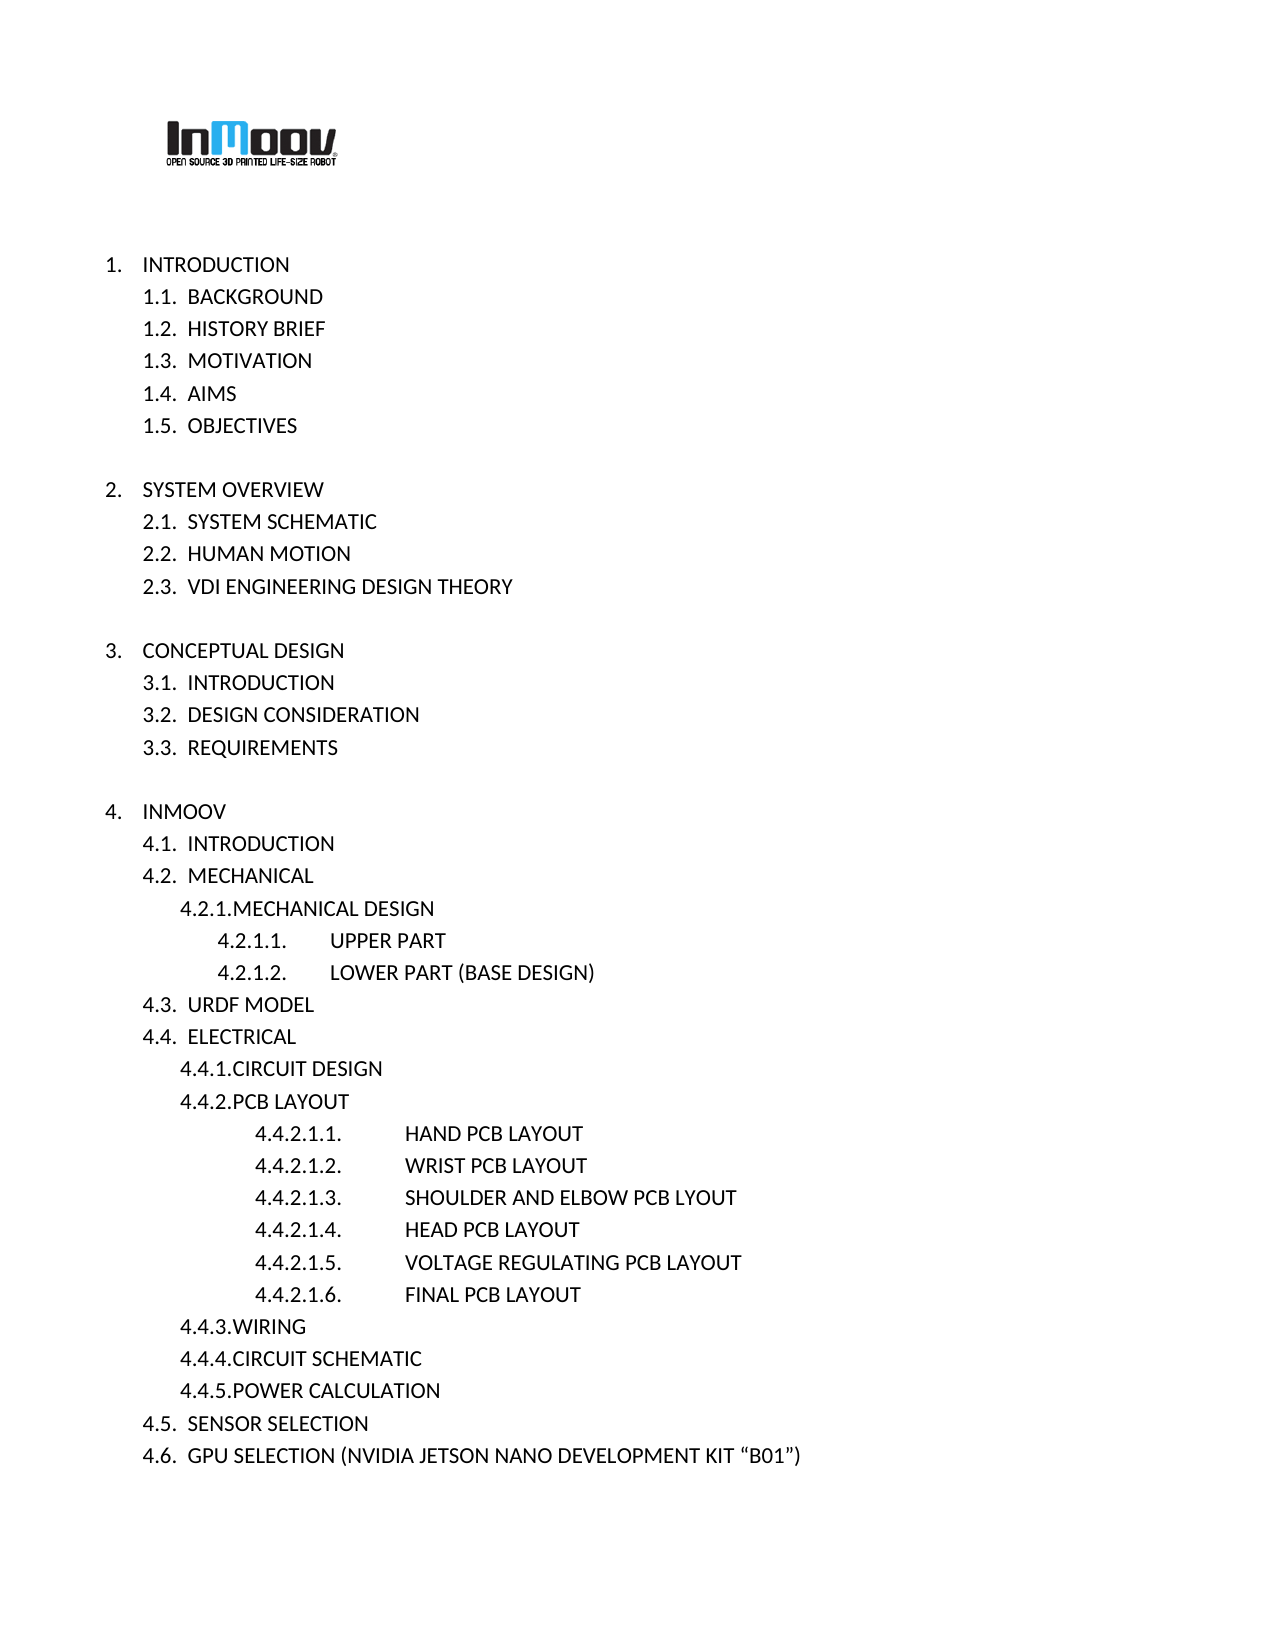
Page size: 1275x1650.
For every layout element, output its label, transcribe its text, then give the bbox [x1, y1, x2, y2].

list DESIGN CONSIDERATION [142, 701, 1170, 728]
list CONCEPTUAL DESIGN [105, 636, 1170, 664]
list HEAD PCB LAYOUT [255, 1216, 1170, 1243]
list WRIST PCB LAYOUT [255, 1151, 1170, 1179]
list GPU SELECTION (NVIDIA JETSON NANO DEVELOPMENT KIT “B01”) [142, 1441, 1170, 1469]
list SENSOR SELECTION [142, 1409, 1170, 1437]
list SYSTEM SCHEMATIC [142, 507, 1170, 535]
list BACKGROUND [142, 282, 1170, 310]
list VOLTAGE REGULATING PCB LAYOUT [255, 1248, 1170, 1276]
list VDI ENGINEERING DESIGN THEORY [142, 572, 1170, 600]
list UPPER PART [217, 926, 1170, 954]
list WIRING [180, 1312, 1170, 1340]
list REQUIREMENTS [142, 733, 1170, 761]
list INTRODUCTION [105, 250, 1170, 278]
list HAND PCB LAYOUT [255, 1119, 1170, 1147]
list CIRCUIT SCHEMATIC [180, 1344, 1170, 1372]
list FINAL PCB LAYOUT [255, 1280, 1170, 1308]
picture [161, 105, 348, 176]
list MECHANICAL DESIGN [180, 894, 1170, 922]
list CIRCUIT DESIGN [180, 1054, 1170, 1083]
list LOWER PART (BASE DESIGN) [217, 958, 1170, 986]
list HISTORY BRIEF [142, 314, 1170, 342]
list MECHANICAL [142, 861, 1170, 889]
list SHOULDER AND ELBOW PCB LYOUT [255, 1183, 1170, 1211]
list PCB LAYOUT [180, 1087, 1170, 1115]
list AIMS [142, 379, 1170, 407]
list OBJECTIVES [142, 411, 1170, 439]
list URDF MODEL [142, 990, 1170, 1018]
list SYSTEM OVERVIEW [105, 475, 1170, 503]
list POWER CALCULATION [180, 1376, 1170, 1404]
list INTRODUCTION [142, 829, 1170, 857]
list HUMAN MOTION [142, 539, 1170, 568]
list INMOOV [105, 797, 1170, 825]
list INTRODUCTION [142, 668, 1170, 696]
list MOTIVATION [142, 346, 1170, 374]
list ELECTRICAL [142, 1022, 1170, 1050]
